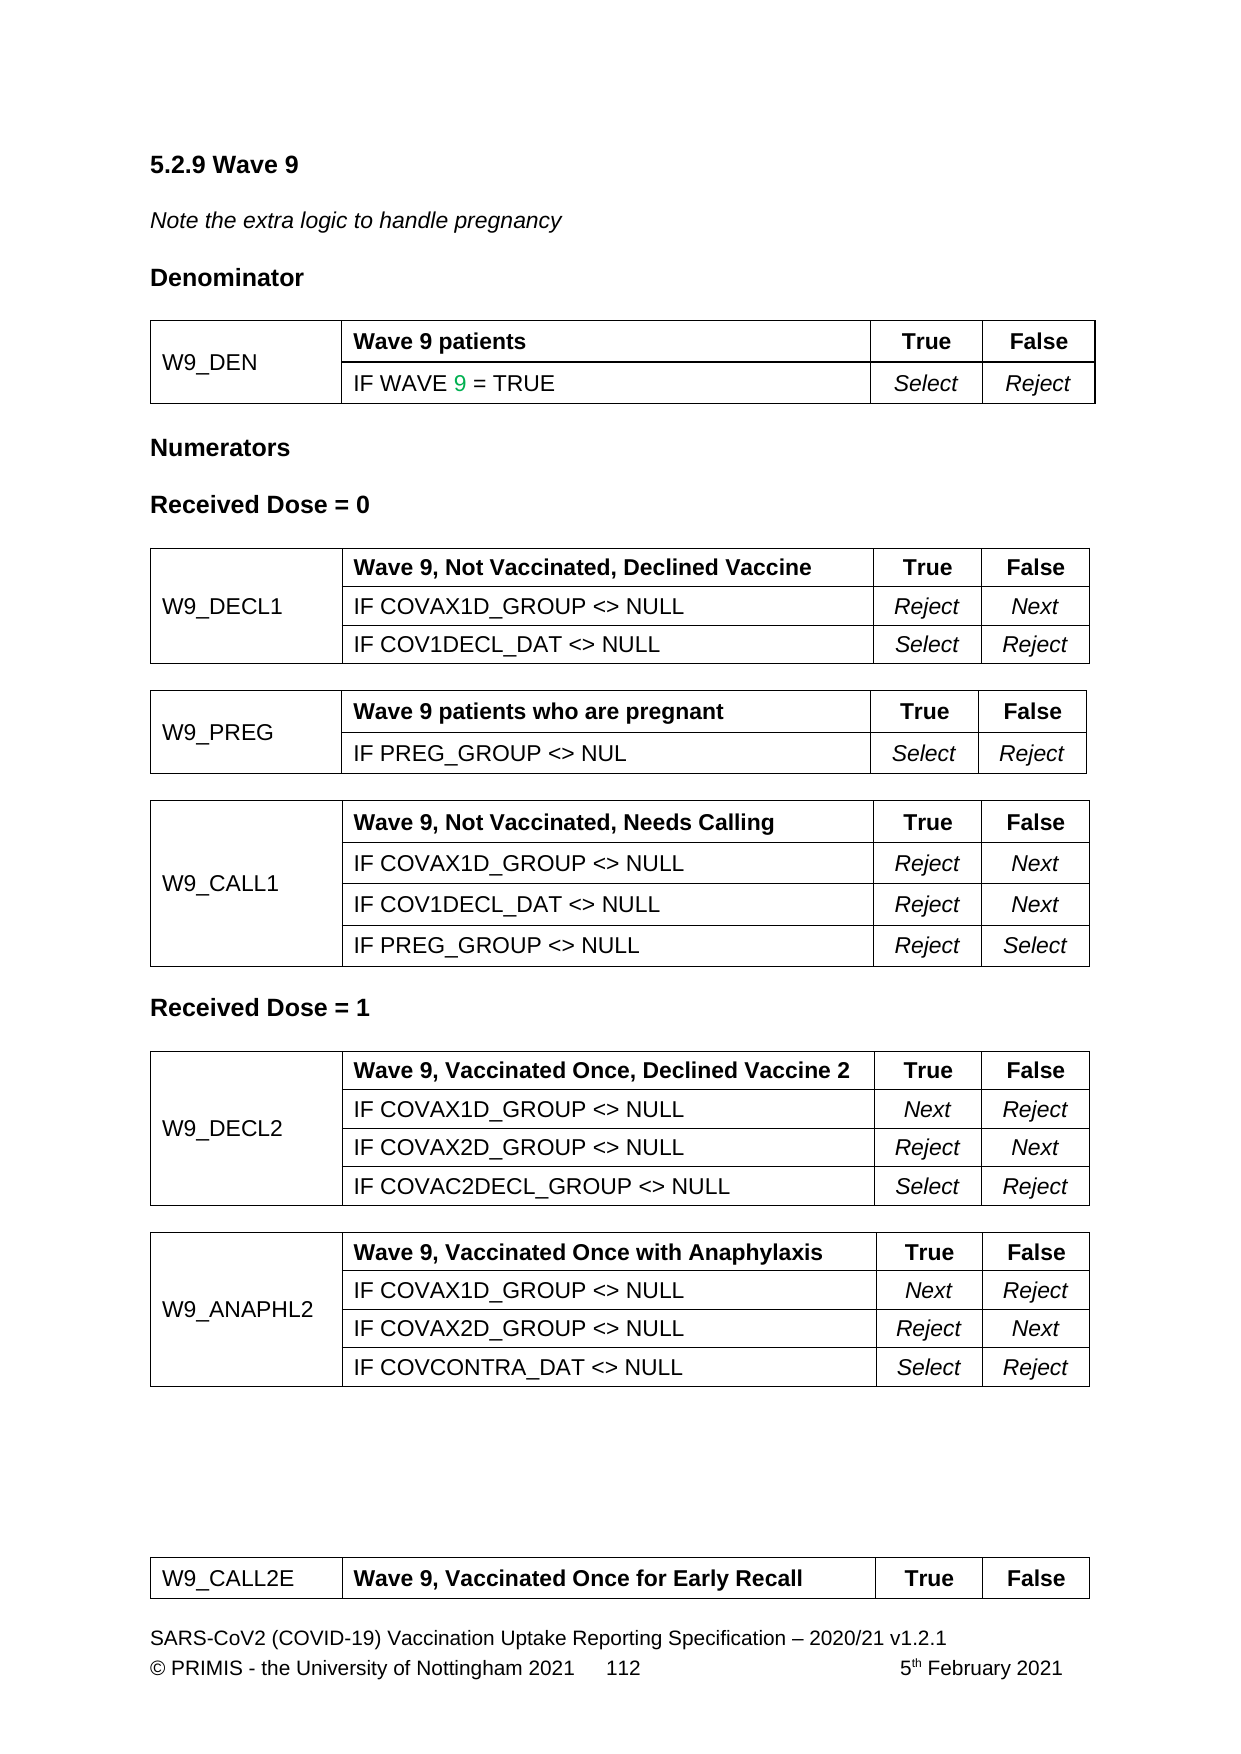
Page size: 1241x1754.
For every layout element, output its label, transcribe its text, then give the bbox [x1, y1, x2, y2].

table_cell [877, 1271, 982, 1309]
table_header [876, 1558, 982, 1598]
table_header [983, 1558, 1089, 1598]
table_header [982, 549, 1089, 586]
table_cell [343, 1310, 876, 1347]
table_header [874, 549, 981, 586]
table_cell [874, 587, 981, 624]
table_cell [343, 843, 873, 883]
text Denominator [150, 263, 1090, 291]
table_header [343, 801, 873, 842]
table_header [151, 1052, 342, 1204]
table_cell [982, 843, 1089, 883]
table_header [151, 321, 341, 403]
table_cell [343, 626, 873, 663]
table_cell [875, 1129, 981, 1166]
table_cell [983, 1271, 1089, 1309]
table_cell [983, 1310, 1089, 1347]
text Received Dose = 1 [150, 993, 1090, 1022]
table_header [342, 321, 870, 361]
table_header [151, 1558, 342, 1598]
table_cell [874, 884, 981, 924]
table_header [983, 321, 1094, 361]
text Numerators [150, 433, 1090, 461]
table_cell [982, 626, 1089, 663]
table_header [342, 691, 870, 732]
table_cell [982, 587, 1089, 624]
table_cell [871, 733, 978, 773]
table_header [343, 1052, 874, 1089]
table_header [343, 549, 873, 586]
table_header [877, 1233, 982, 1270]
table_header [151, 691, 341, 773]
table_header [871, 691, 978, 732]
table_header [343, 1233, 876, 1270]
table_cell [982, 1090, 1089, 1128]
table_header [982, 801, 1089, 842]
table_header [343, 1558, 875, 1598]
text Note the extra logic to handle pregnancy [150, 207, 1090, 234]
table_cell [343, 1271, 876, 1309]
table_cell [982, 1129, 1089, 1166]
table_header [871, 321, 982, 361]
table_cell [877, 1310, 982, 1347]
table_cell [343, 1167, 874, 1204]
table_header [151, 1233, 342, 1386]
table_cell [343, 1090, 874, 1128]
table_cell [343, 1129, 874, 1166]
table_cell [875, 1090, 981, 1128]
text Received Dose = 0 [150, 490, 1090, 519]
subtitle 5.2.9 Wave 9 [150, 150, 1090, 179]
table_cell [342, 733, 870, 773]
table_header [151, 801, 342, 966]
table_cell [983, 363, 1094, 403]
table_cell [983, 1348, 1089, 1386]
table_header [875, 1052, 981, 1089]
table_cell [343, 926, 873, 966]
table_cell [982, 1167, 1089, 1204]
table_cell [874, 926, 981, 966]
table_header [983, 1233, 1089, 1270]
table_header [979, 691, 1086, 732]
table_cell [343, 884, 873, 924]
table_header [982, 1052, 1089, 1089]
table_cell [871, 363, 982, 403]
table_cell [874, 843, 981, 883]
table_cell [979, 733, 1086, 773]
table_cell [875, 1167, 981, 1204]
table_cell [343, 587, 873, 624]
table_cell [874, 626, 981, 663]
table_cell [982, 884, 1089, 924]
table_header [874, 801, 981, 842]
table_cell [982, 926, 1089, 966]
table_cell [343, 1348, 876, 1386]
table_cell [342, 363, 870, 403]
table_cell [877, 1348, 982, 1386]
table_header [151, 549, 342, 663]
